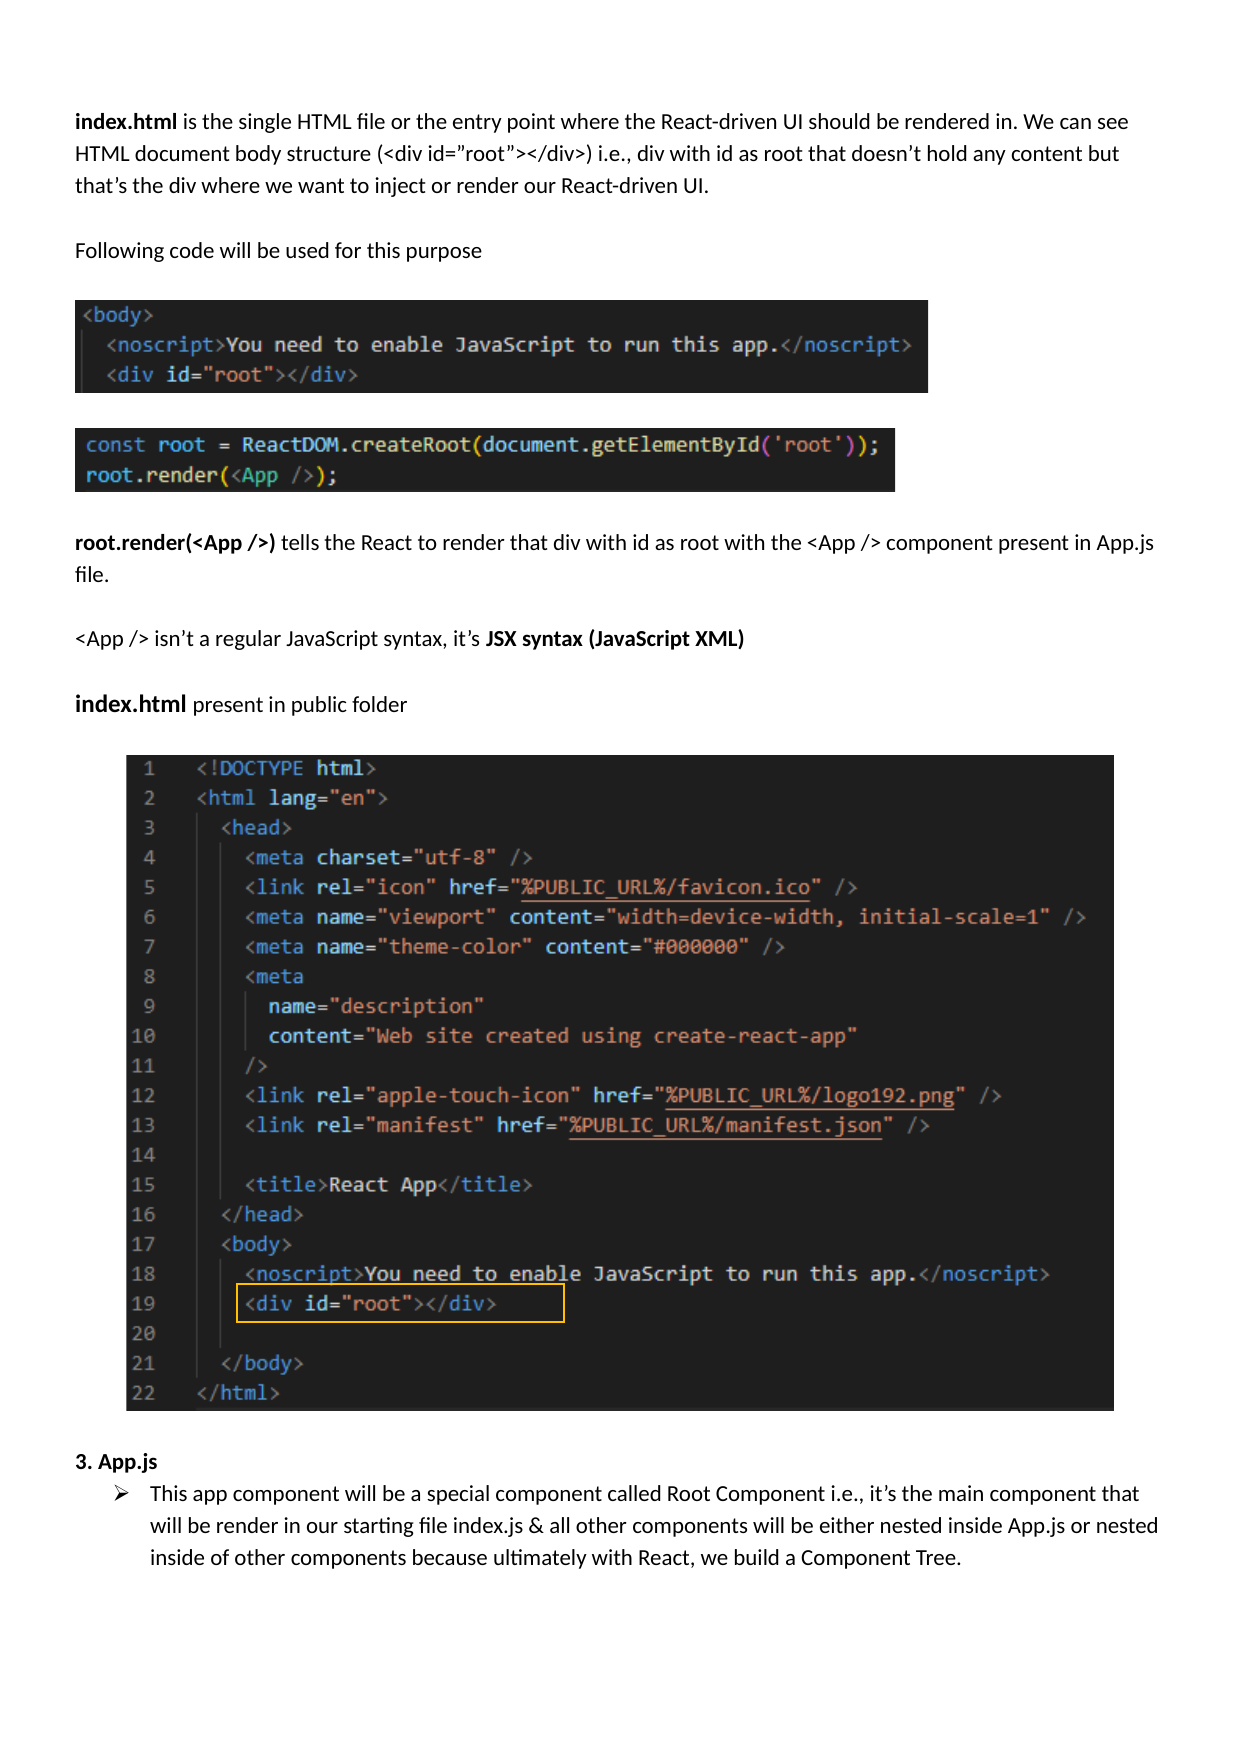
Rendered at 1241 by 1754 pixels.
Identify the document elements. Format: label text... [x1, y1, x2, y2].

text Following code will be used for this purpose [75, 236, 1165, 264]
picture [75, 300, 929, 393]
list This app component will be a special component called Root Component i.e., it’s the main component that will be render in our starting file index.js & all other components will be either nested inside App.js or nested inside of other components because ultimately with React, we build a Component Tree. [112, 1479, 1165, 1571]
text index.html present in public folder [75, 689, 1165, 719]
text index.html is the single HTML file or the entry point where the React-driven UI should be rendered in. We can see HTML document body structure (<div id=”root”></div>) i.e., div with id as root that doesn’t hold any content but that’s the div where we want to inject or render our React-driven UI. [75, 107, 1165, 199]
text 3. App.js [75, 1447, 1165, 1475]
picture [126, 755, 1114, 1411]
text root.render(<App />) tells the React to render that div with id as root with the <App /> component present in App.js file. [75, 528, 1165, 588]
text <App /> isn’t a regular JavaScript syntax, it’s JSX syntax (JavaScript XML) [75, 624, 1165, 652]
picture [75, 428, 896, 492]
